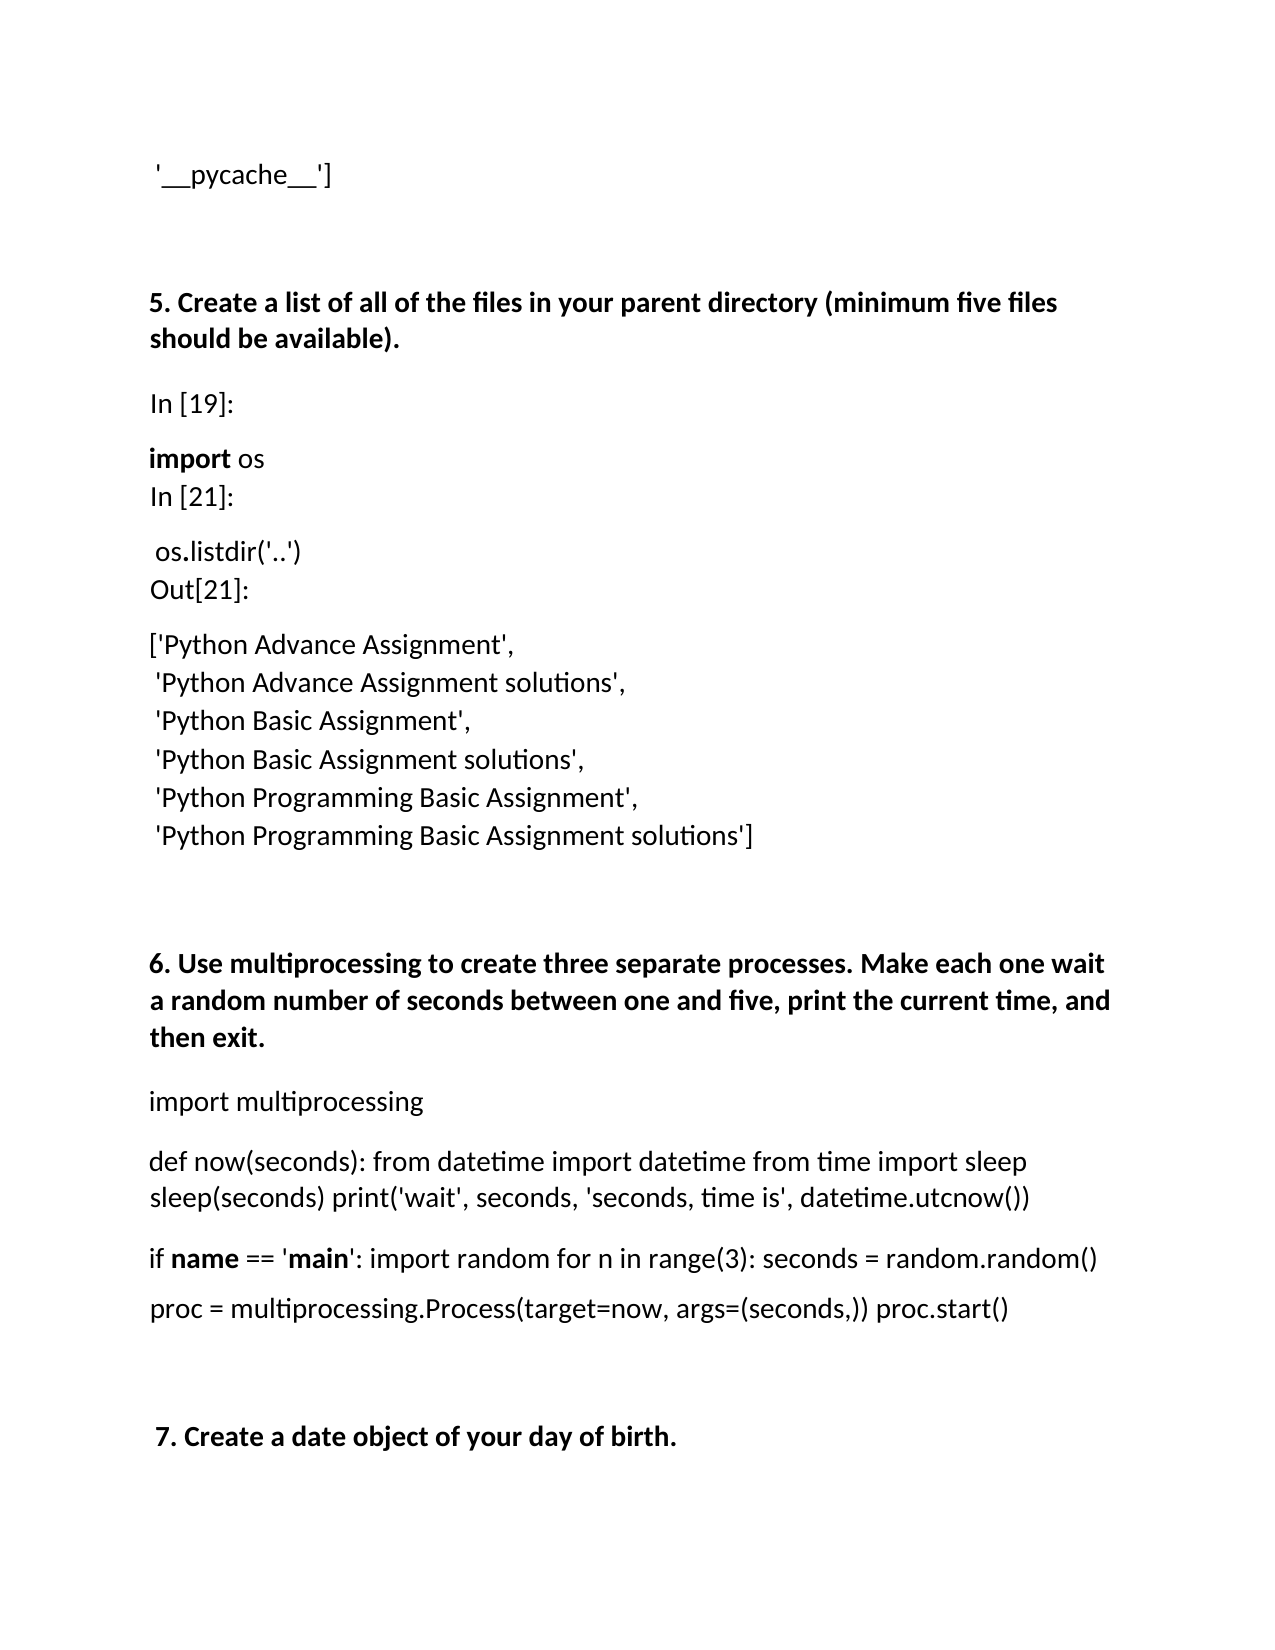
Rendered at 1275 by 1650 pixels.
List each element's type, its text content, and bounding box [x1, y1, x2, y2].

text 6. Use multiprocessing to create three separate processes. Make each one wait a random number of seconds between one and five, print the current time, and then exit. [148, 945, 1126, 1054]
text '__pycache__'] [148, 156, 1126, 191]
text 'Python Programming Basic Assignment', [148, 779, 1126, 814]
text Out[21]: [150, 571, 1127, 607]
text In [21]: [150, 478, 1127, 513]
text In [19]: [150, 385, 1127, 421]
text 'Python Basic Assignment', [148, 702, 1126, 738]
text ['Python Advance Assignment', [148, 626, 1126, 662]
text 'Python Advance Assignment solutions', [148, 664, 1126, 700]
text 7. Create a date object of your day of birth. [148, 1418, 1100, 1454]
text import os [148, 440, 1126, 476]
text 'Python Basic Assignment solutions', [148, 741, 1126, 776]
text import multiprocessing [148, 1083, 1126, 1118]
text 5. Create a list of all of the files in your parent directory (minimum five files should be available). [148, 284, 1126, 356]
text if name == 'main': import random for n in range(3): seconds = random.random() proc = multiprocessing.Process(target=now, args=(seconds,)) proc.start() [148, 1240, 1100, 1326]
text 'Python Programming Basic Assignment solutions'] [148, 817, 1126, 853]
text os.listdir('..') [148, 533, 1126, 568]
text def now(seconds): from datetime import datetime from time import sleep sleep(seconds) print('wait', seconds, 'seconds, time is', datetime.utcnow()) [148, 1143, 1126, 1215]
